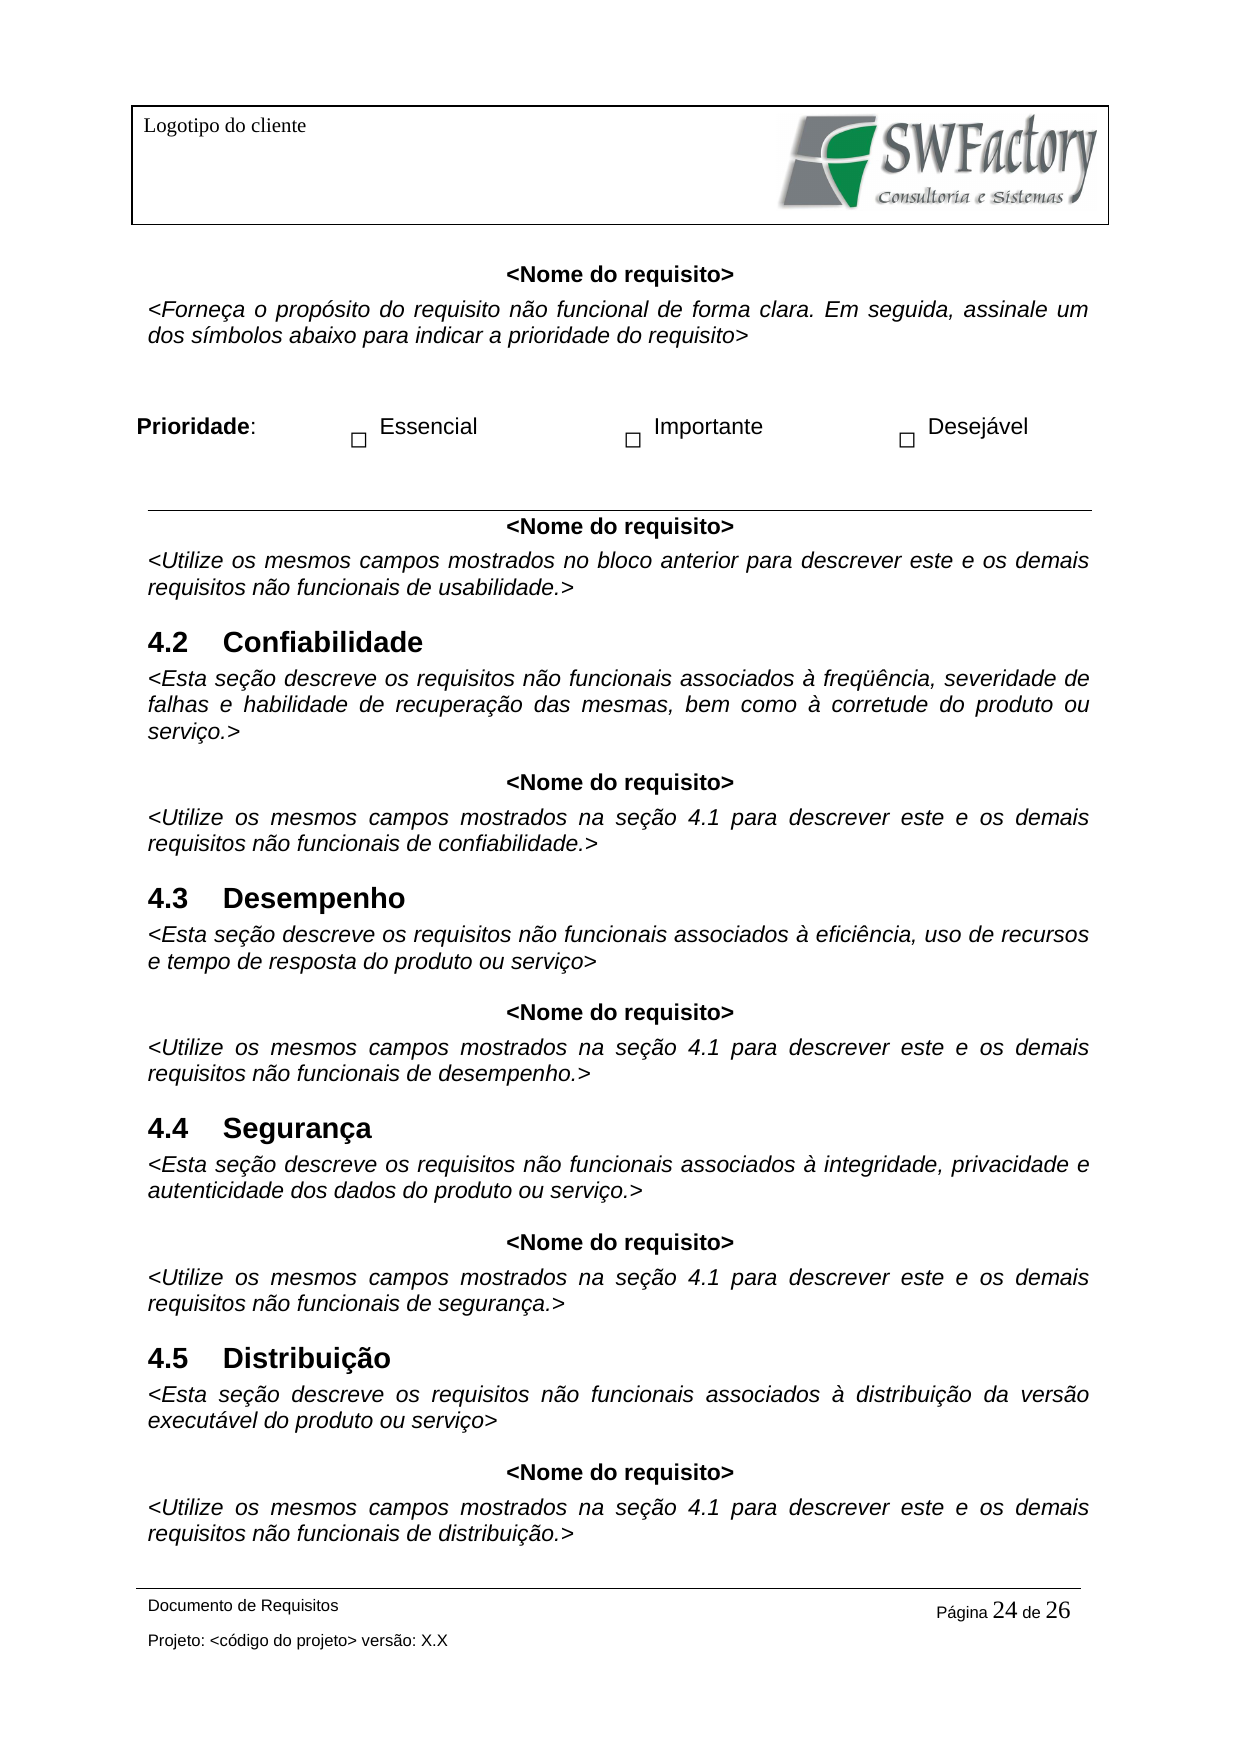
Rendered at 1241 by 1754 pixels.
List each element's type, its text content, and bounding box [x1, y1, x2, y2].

table_header ◻ [605, 388, 653, 485]
table_header Desejável [928, 388, 1085, 485]
picture [776, 113, 1098, 211]
list <Nome do requisito> [148, 261, 1092, 290]
text <Esta seção descreve os requisitos não funcionais associados à eficiência, uso de recursos e tempo de resposta do produto ou serviço> [148, 921, 1092, 974]
list <Nome do requisito> [148, 1459, 1092, 1487]
list <Nome do requisito> [148, 999, 1092, 1027]
subtitle Segurança [148, 1111, 1092, 1145]
subtitle Confiabilidade [148, 625, 1092, 659]
text <Esta seção descreve os requisitos não funcionais associados à integridade, privacidade e autenticidade dos dados do produto ou serviço.> [148, 1151, 1092, 1204]
text <Esta seção descreve os requisitos não funcionais associados à distribuição da versão executável do produto ou serviço> [148, 1381, 1092, 1434]
text <Utilize os mesmos campos mostrados na seção 4.1 para descrever este e os demais requisitos não funcionais de confiabilidade.> [148, 804, 1092, 856]
text <Forneça o propósito do requisito não funcional de forma clara. Em seguida, assinale um dos símbolos abaixo para indicar a prioridade do requisito> [148, 296, 1092, 349]
list <Nome do requisito> [148, 511, 1092, 541]
table_header ◻ [880, 388, 928, 485]
list <Nome do requisito> [148, 769, 1092, 797]
table_header Prioridade: [125, 388, 331, 485]
table_header ◻ [331, 388, 379, 485]
subtitle Distribuição [148, 1341, 1092, 1375]
table_header Essencial [379, 388, 605, 485]
table_header Importante [654, 388, 879, 485]
text <Utilize os mesmos campos mostrados na seção 4.1 para descrever este e os demais requisitos não funcionais de segurança.> [148, 1263, 1092, 1316]
subtitle Desempenho [148, 881, 1092, 915]
text <Utilize os mesmos campos mostrados no bloco anterior para descrever este e os demais requisitos não funcionais de usabilidade.> [148, 547, 1092, 600]
list <Nome do requisito> [148, 1229, 1092, 1257]
text <Utilize os mesmos campos mostrados na seção 4.1 para descrever este e os demais requisitos não funcionais de distribuição.> [148, 1493, 1092, 1546]
text <Esta seção descreve os requisitos não funcionais associados à freqüência, severidade de falhas e habilidade de recuperação das mesmas, bem como à corretude do produto ou serviço.> [148, 665, 1092, 744]
text <Utilize os mesmos campos mostrados na seção 4.1 para descrever este e os demais requisitos não funcionais de desempenho.> [148, 1034, 1092, 1086]
